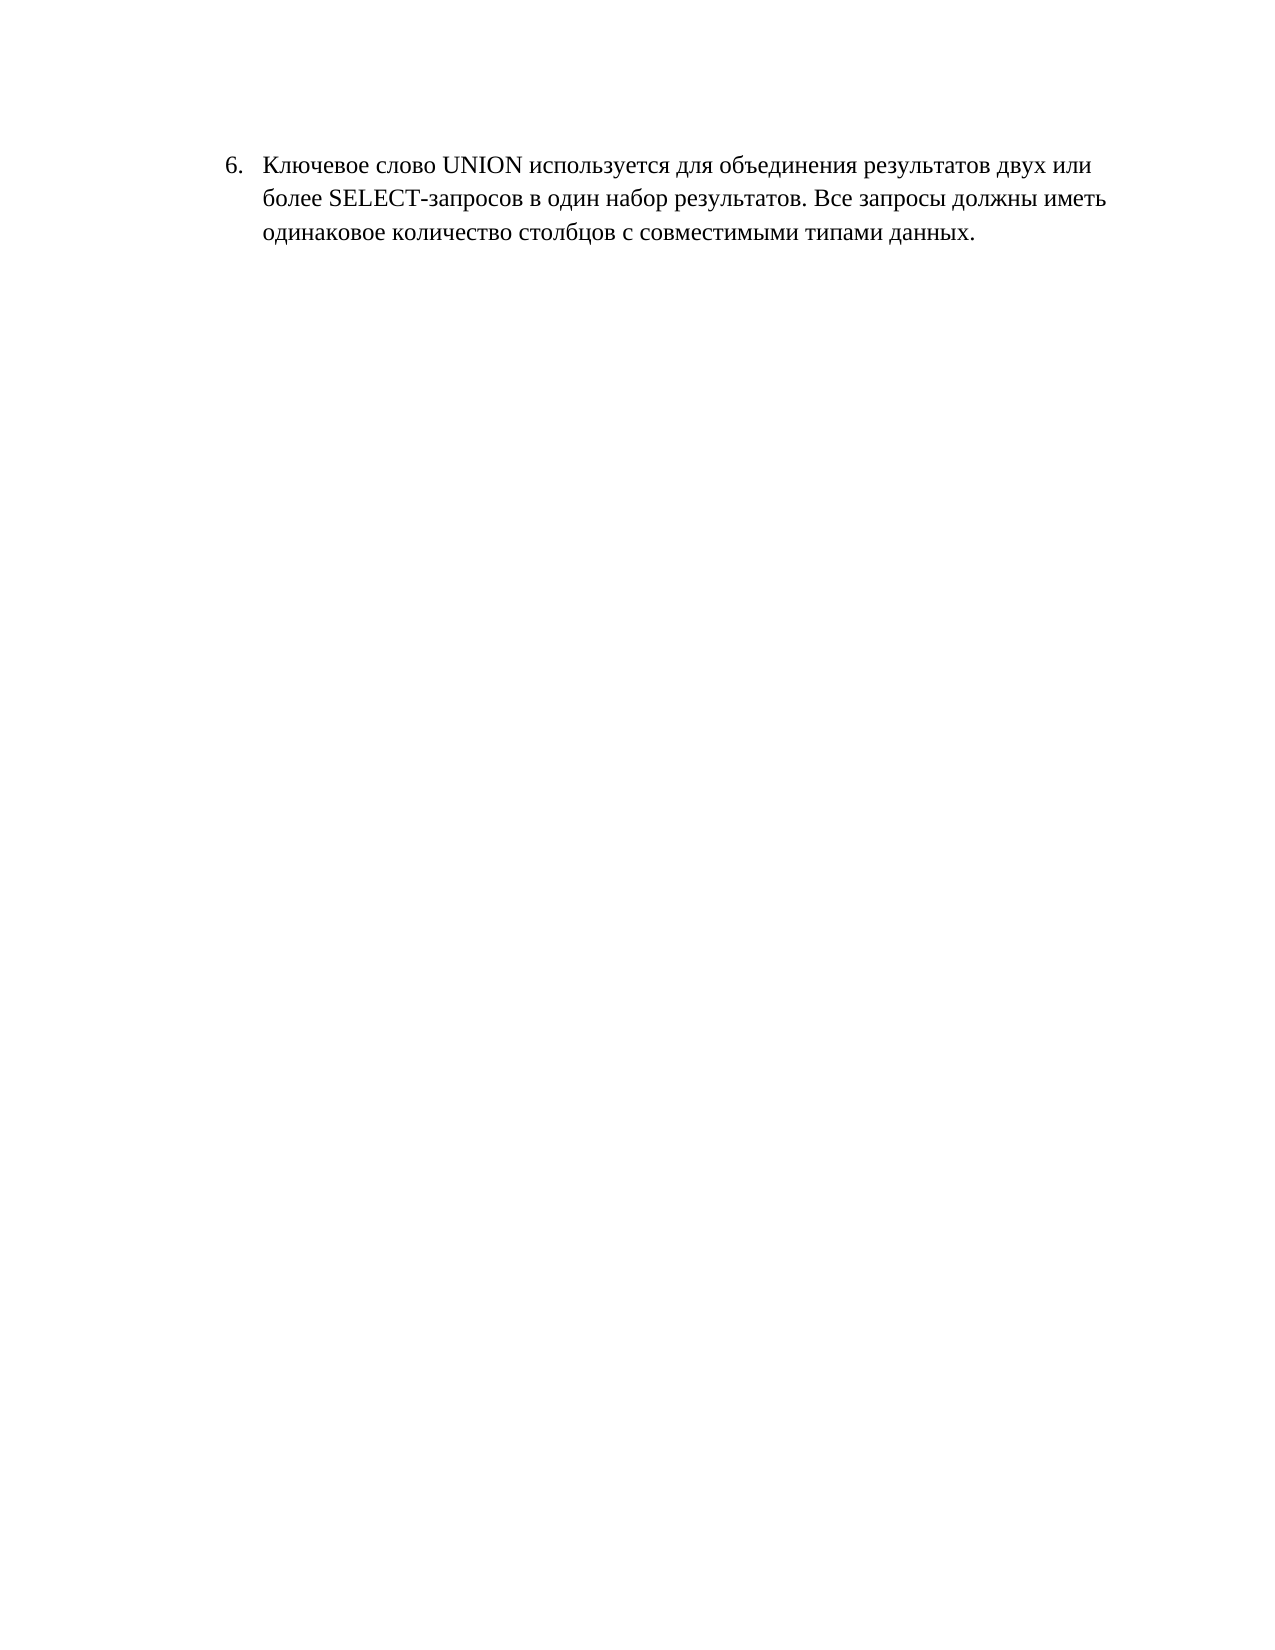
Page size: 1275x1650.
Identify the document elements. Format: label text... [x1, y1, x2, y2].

list Ключевое слово UNION используется для объединения результатов двух или более SELECT-запросов в один набор результатов. Все запросы должны иметь одинаковое количество столбцов с совместимыми типами данных. [225, 150, 1125, 245]
